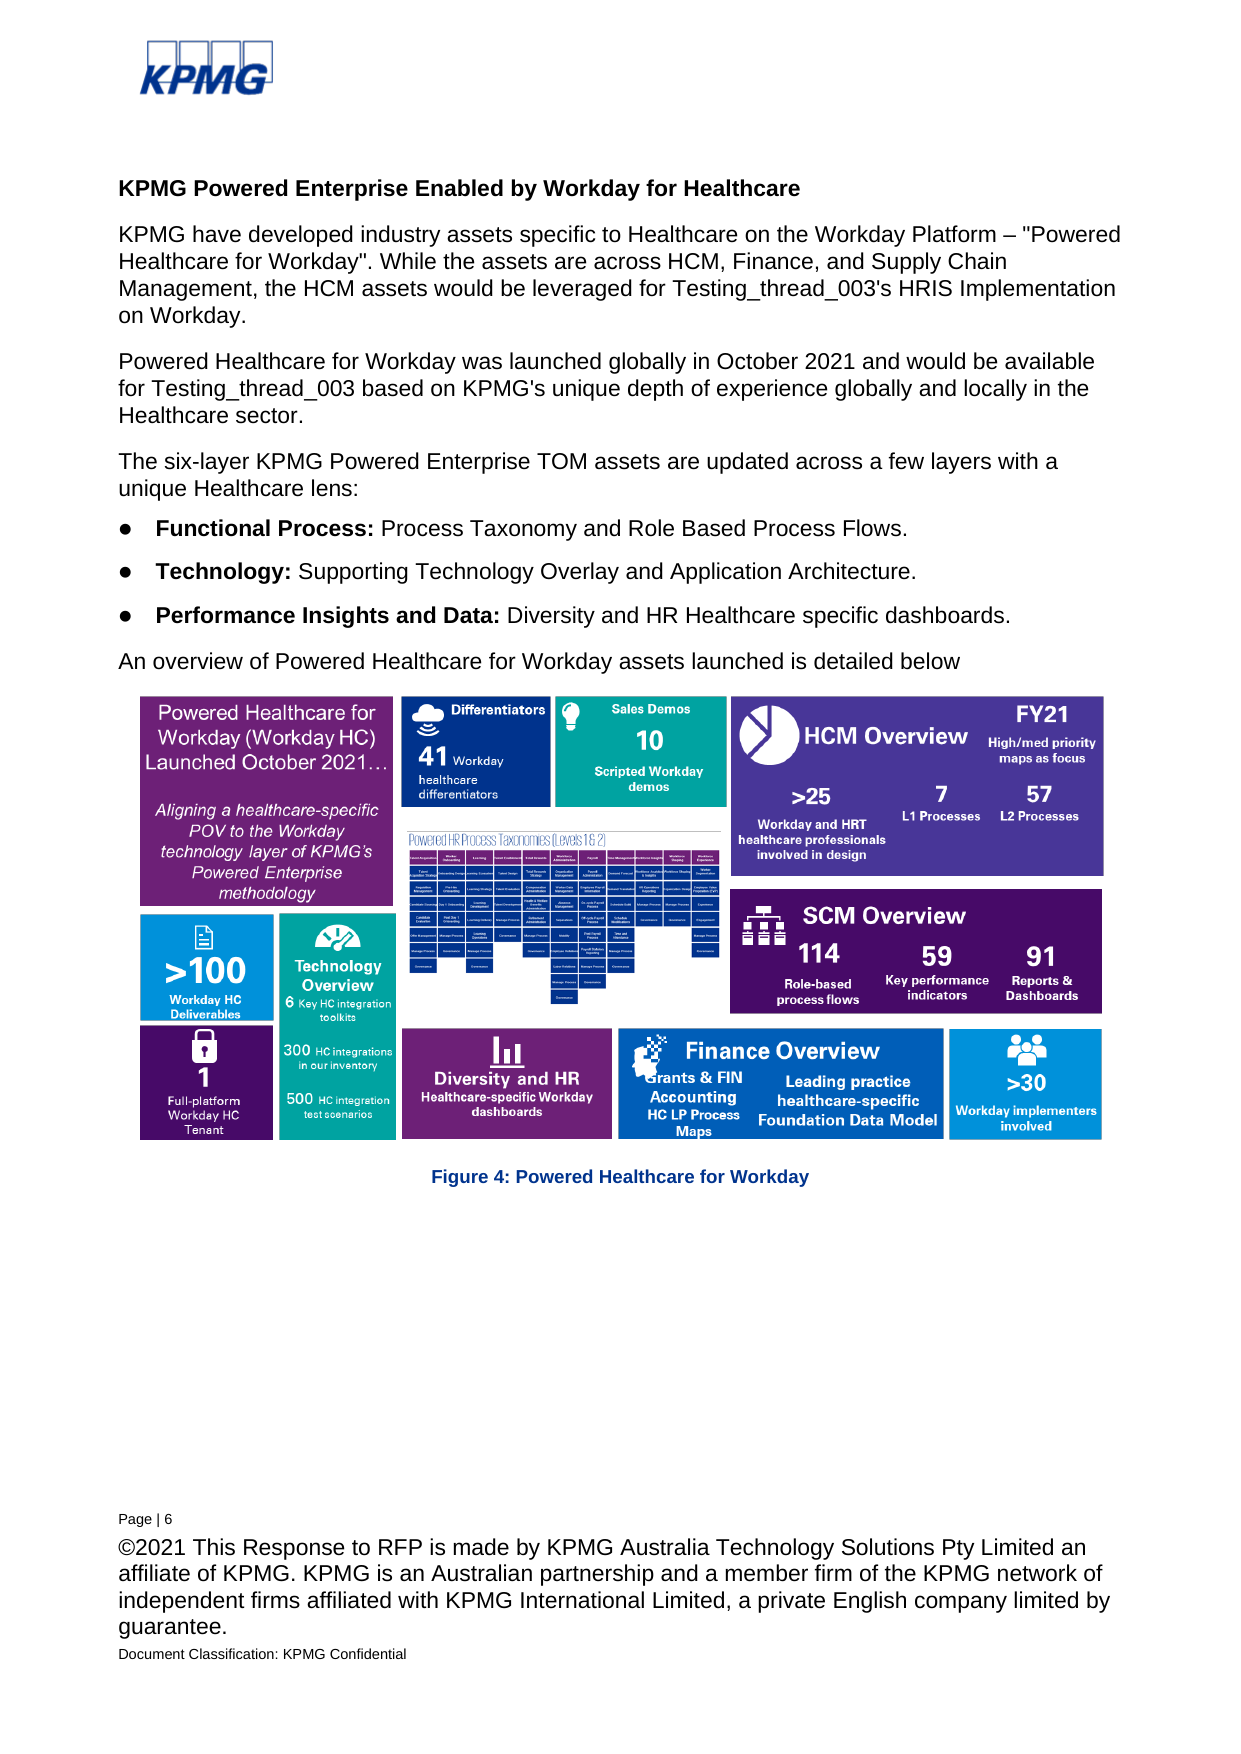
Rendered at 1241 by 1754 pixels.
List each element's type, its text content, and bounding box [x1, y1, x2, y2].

text KPMG have developed industry assets specific to Healthcare on the Workday Platform – "Powered Healthcare for Workday". While the assets are across HCM, Finance, and Supply Chain Management, the HCM assets would be leveraged for Testing_thread_003's HRIS Implementation on Workday. [118, 220, 1122, 328]
picture [118, 0, 302, 136]
list Performance Insights and Data: Diversity and HR Healthcare specific dashboards. [118, 601, 1122, 628]
picture [132, 693, 1108, 1148]
text The six-layer KPMG Powered Enterprise TOM assets are updated across a few layers with a unique Healthcare lens: [118, 447, 1122, 501]
text Powered Healthcare for Workday was launched globally in October 2021 and would be available for Testing_thread_003 based on KPMG's unique depth of experience globally and locally in the Healthcare sector. [118, 347, 1122, 428]
text An overview of Powered Healthcare for Workday assets launched is detailed below [118, 647, 1122, 674]
list Functional Process: Process Taxonomy and Role Based Process Flows. [118, 514, 1122, 541]
list Technology: Supporting Technology Overlay and Application Architecture. [118, 558, 1122, 585]
text KPMG Powered Enterprise Enabled by Workday for Healthcare [118, 174, 1122, 201]
